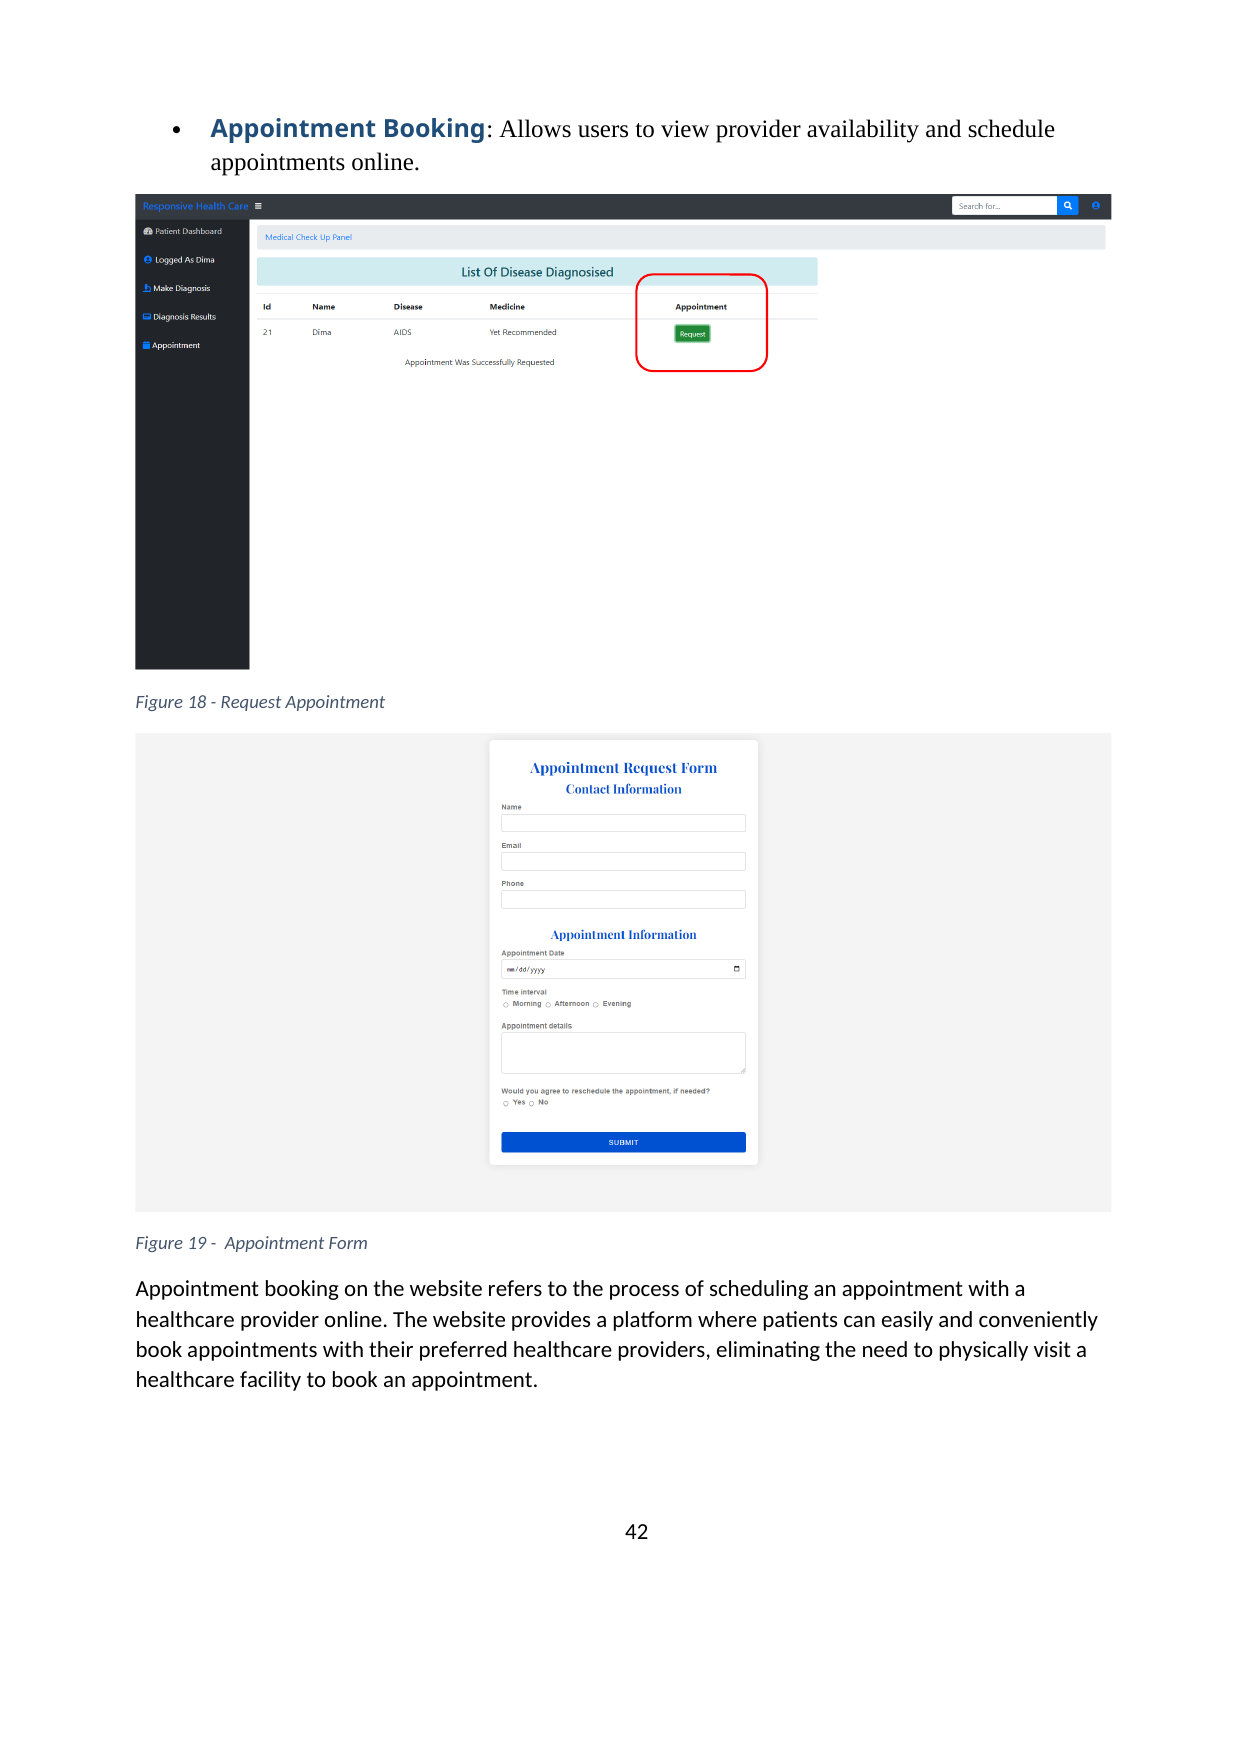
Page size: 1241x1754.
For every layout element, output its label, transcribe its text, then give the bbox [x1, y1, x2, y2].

list Appointment Booking: Allows users to view provider availability and schedule appointments online. [173, 110, 1111, 176]
picture [135, 194, 1112, 671]
text Appointment booking on the website refers to the process of scheduling an appointment with a healthcare provider online. The website provides a platform where patients can easily and conveniently book appointments with their preferred healthcare providers, eliminating the need to physically visit a healthcare facility to book an appointment. [135, 1274, 1111, 1393]
picture [135, 733, 1112, 1212]
